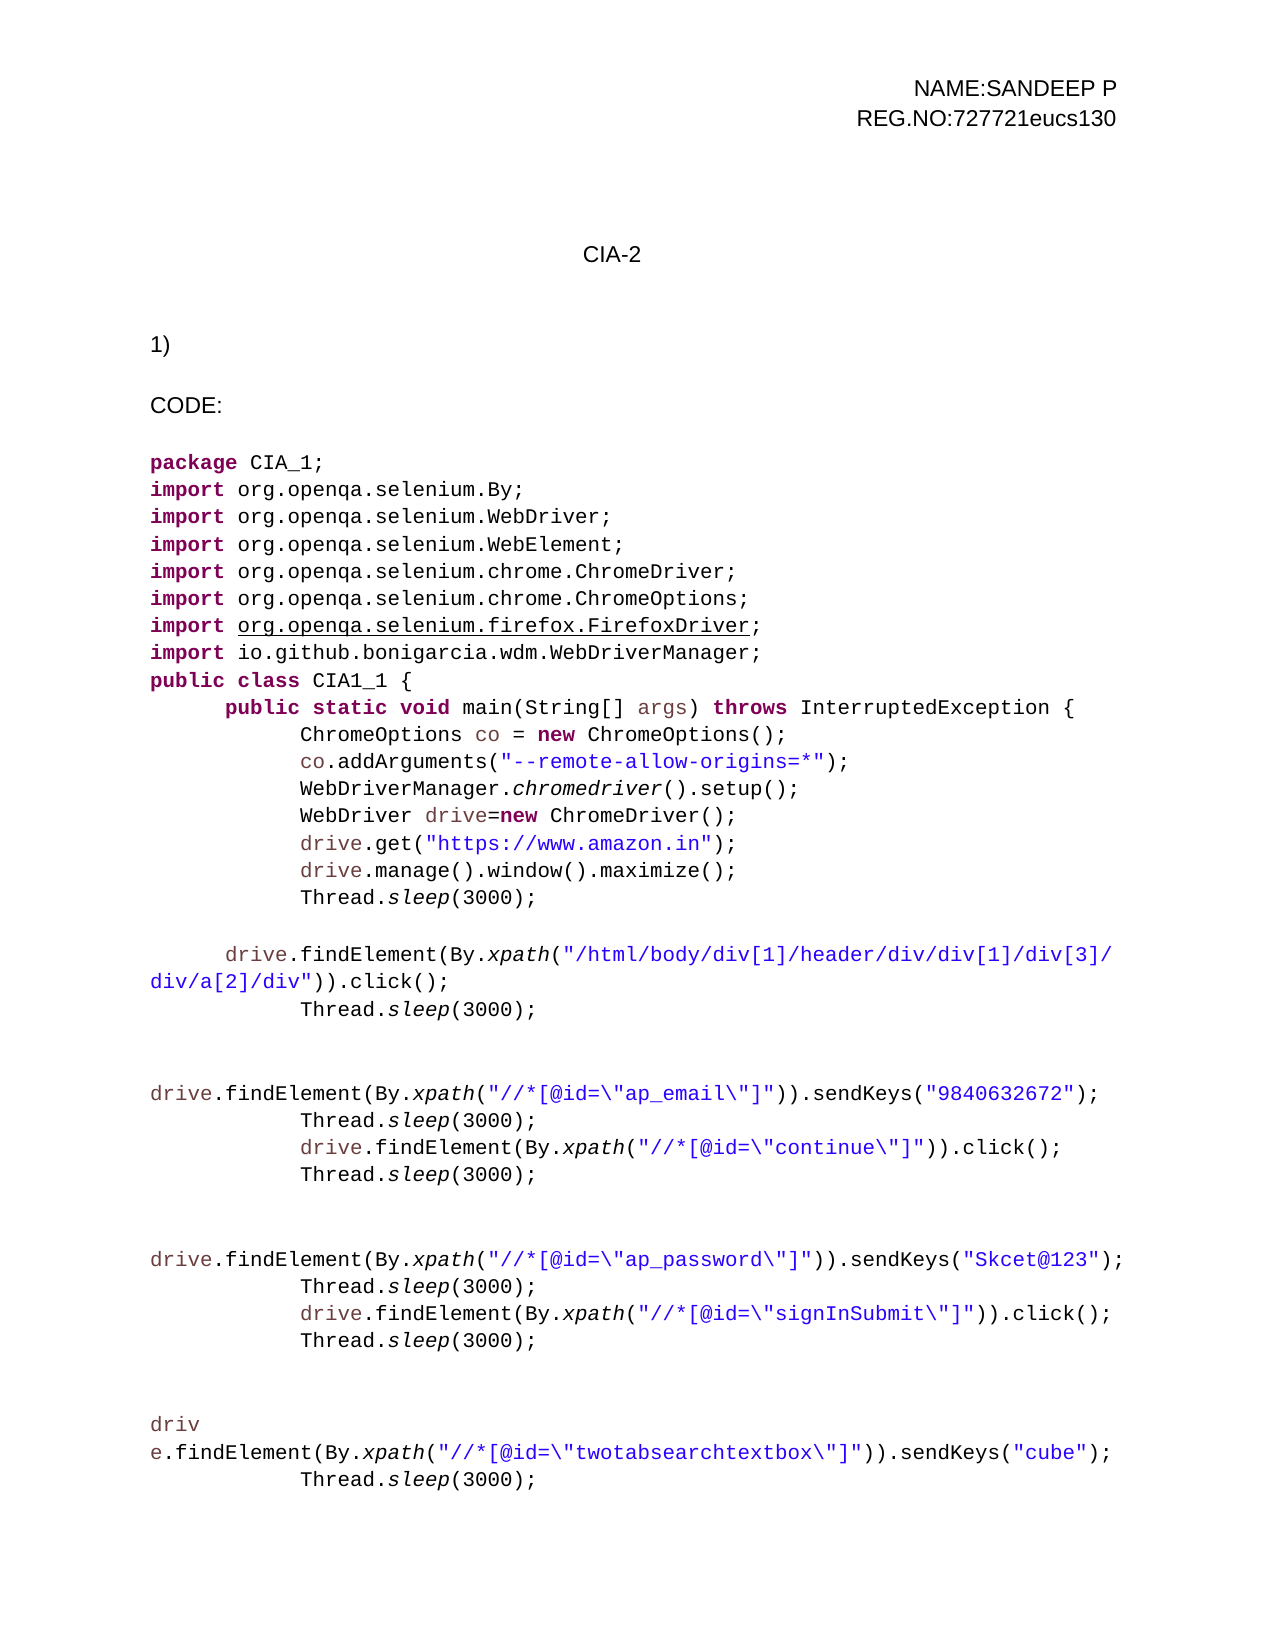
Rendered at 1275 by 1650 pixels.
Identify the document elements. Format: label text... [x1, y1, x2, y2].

text public class CIA1_1 { [150, 669, 1125, 693]
text drive.findElement(By.xpath("//*[@id=\"twotabsearchtextbox\"]")).sendKeys("cube"); [150, 1357, 1125, 1465]
text import org.openqa.selenium.chrome.ChromeOptions; [150, 588, 1125, 612]
text drive.findElement(By.xpath("//*[@id=\"ap_password\"]")).sendKeys("Skcet@123"); [150, 1192, 1125, 1272]
text CODE: [150, 392, 1125, 418]
text Thread.sleep(3000); [150, 1330, 1125, 1354]
text Thread.sleep(3000); [150, 887, 1125, 911]
text 1) [150, 331, 1125, 358]
text CIA-2 [150, 241, 1125, 267]
text drive.findElement(By.xpath("/html/body/div[1]/header/div/div[1]/div[3]/div/a[2]/div")).click(); [150, 914, 1125, 995]
text drive.get("https://www.amazon.in"); [150, 833, 1125, 856]
text Thread.sleep(3000); [150, 998, 1125, 1022]
text Thread.sleep(3000); [150, 1276, 1125, 1299]
text public static void main(String[] args) throws InterruptedException { [150, 697, 1125, 720]
text import org.openqa.selenium.WebElement; [150, 534, 1125, 557]
text package CIA_1; [150, 452, 1125, 476]
text Thread.sleep(3000); [150, 1110, 1125, 1134]
text WebDriver drive=new ChromeDriver(); [150, 806, 1125, 829]
text drive.manage().window().maximize(); [150, 860, 1125, 883]
text WebDriverManager.chromedriver().setup(); [150, 778, 1125, 802]
text import io.github.bonigarcia.wdm.WebDriverManager; [150, 642, 1125, 666]
text import org.openqa.selenium.WebDriver; [150, 506, 1125, 530]
text Thread.sleep(3000); [150, 1469, 1125, 1492]
text Thread.sleep(3000); [150, 1164, 1125, 1188]
text drive.findElement(By.xpath("//*[@id=\"continue\"]")).click(); [150, 1137, 1125, 1161]
text drive.findElement(By.xpath("//*[@id=\"signInSubmit\"]")).click(); [150, 1303, 1125, 1327]
text co.addArguments("--remote-allow-origins=*"); [150, 751, 1125, 775]
text import org.openqa.selenium.firefox.FirefoxDriver; [150, 615, 1125, 639]
text drive.findElement(By.xpath("//*[@id=\"ap_email\"]")).sendKeys("9840632672"); [150, 1026, 1125, 1106]
text ChromeOptions co = new ChromeOptions(); [150, 724, 1125, 748]
text import org.openqa.selenium.chrome.ChromeDriver; [150, 561, 1125, 584]
text import org.openqa.selenium.By; [150, 479, 1125, 503]
